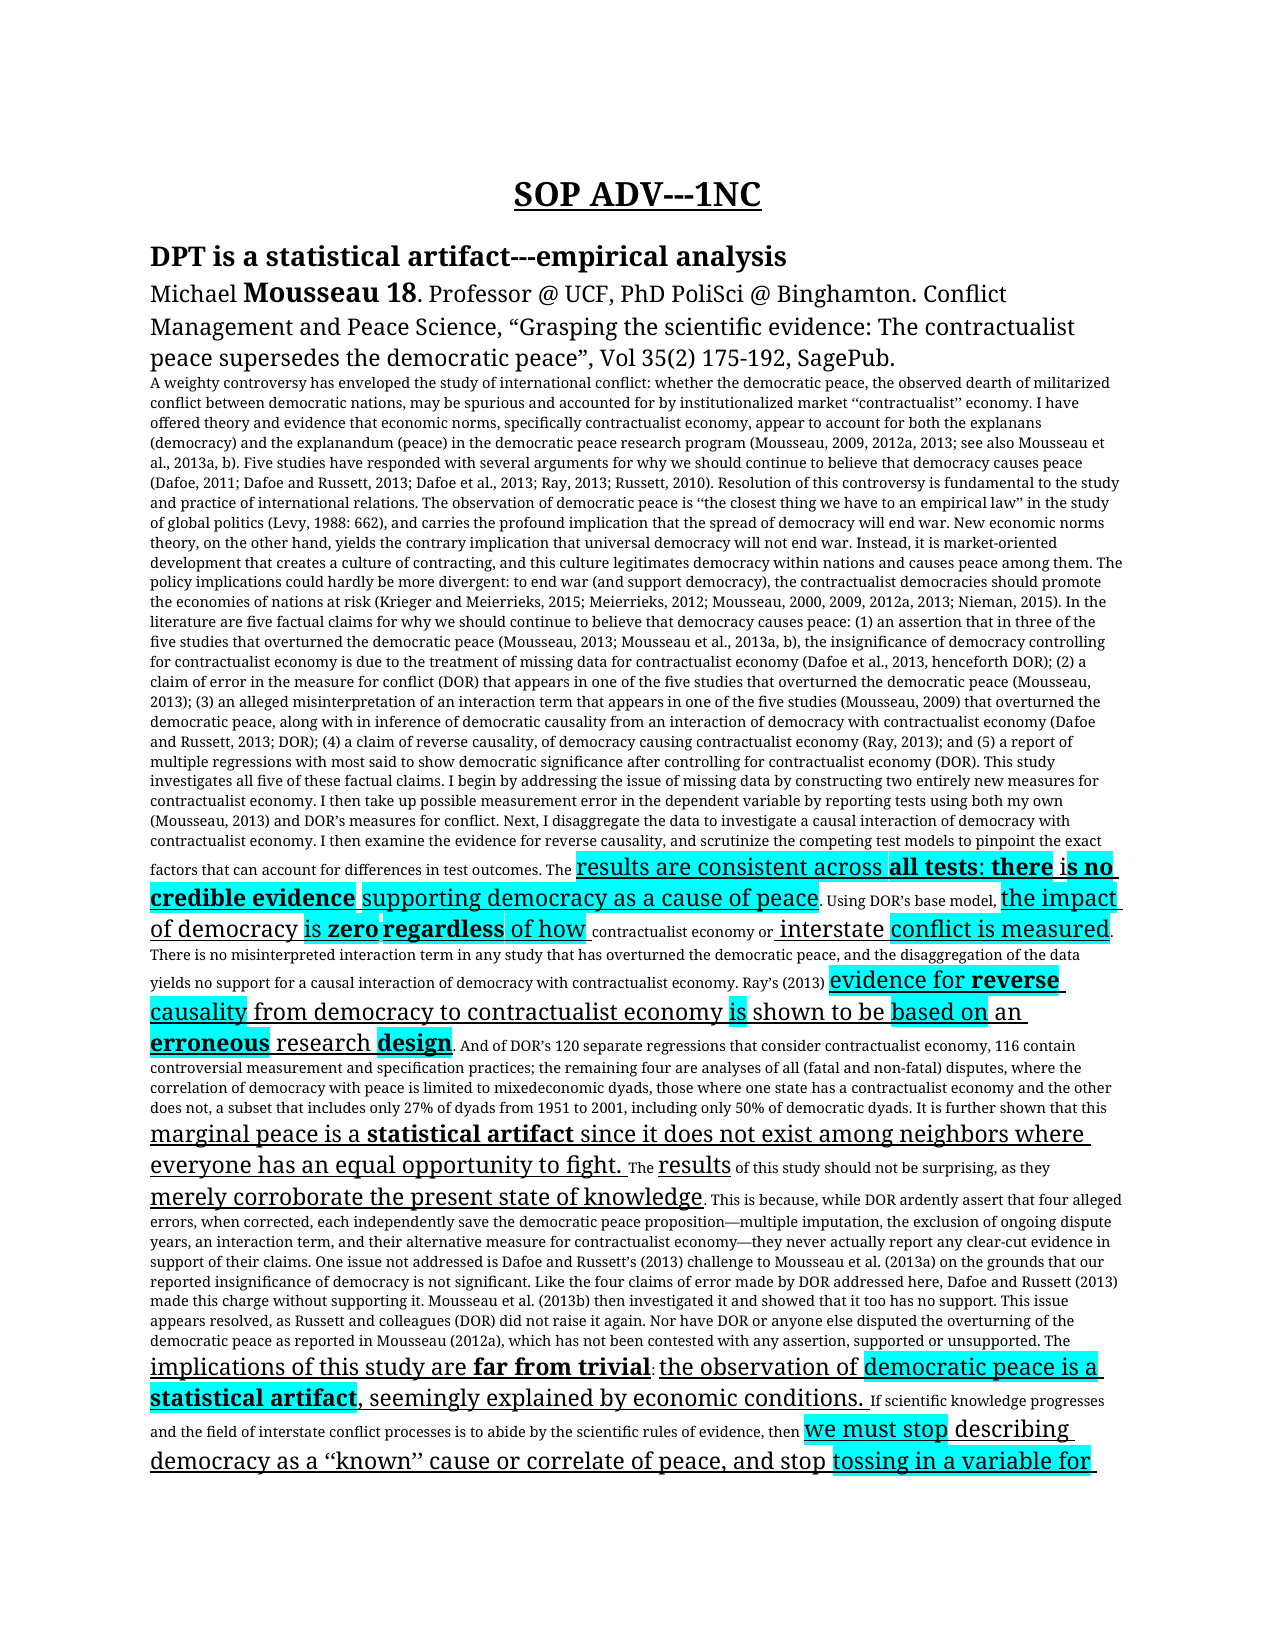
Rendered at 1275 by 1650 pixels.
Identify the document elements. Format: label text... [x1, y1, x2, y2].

subtitle DPT is a statistical artifact---empirical analysis [150, 237, 1125, 274]
text Michael Mousseau 18. Professor @ UCF, PhD PoliSci @ Binghamton. Conflict Management and Peace Science, “Grasping the scientific evidence: The contractualist peace supersedes the democratic peace”, Vol 35(2) 175-192, SagePub. [150, 274, 1125, 373]
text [150, 373, 1125, 1476]
subtitle SOP ADV---1NC [150, 171, 1125, 216]
